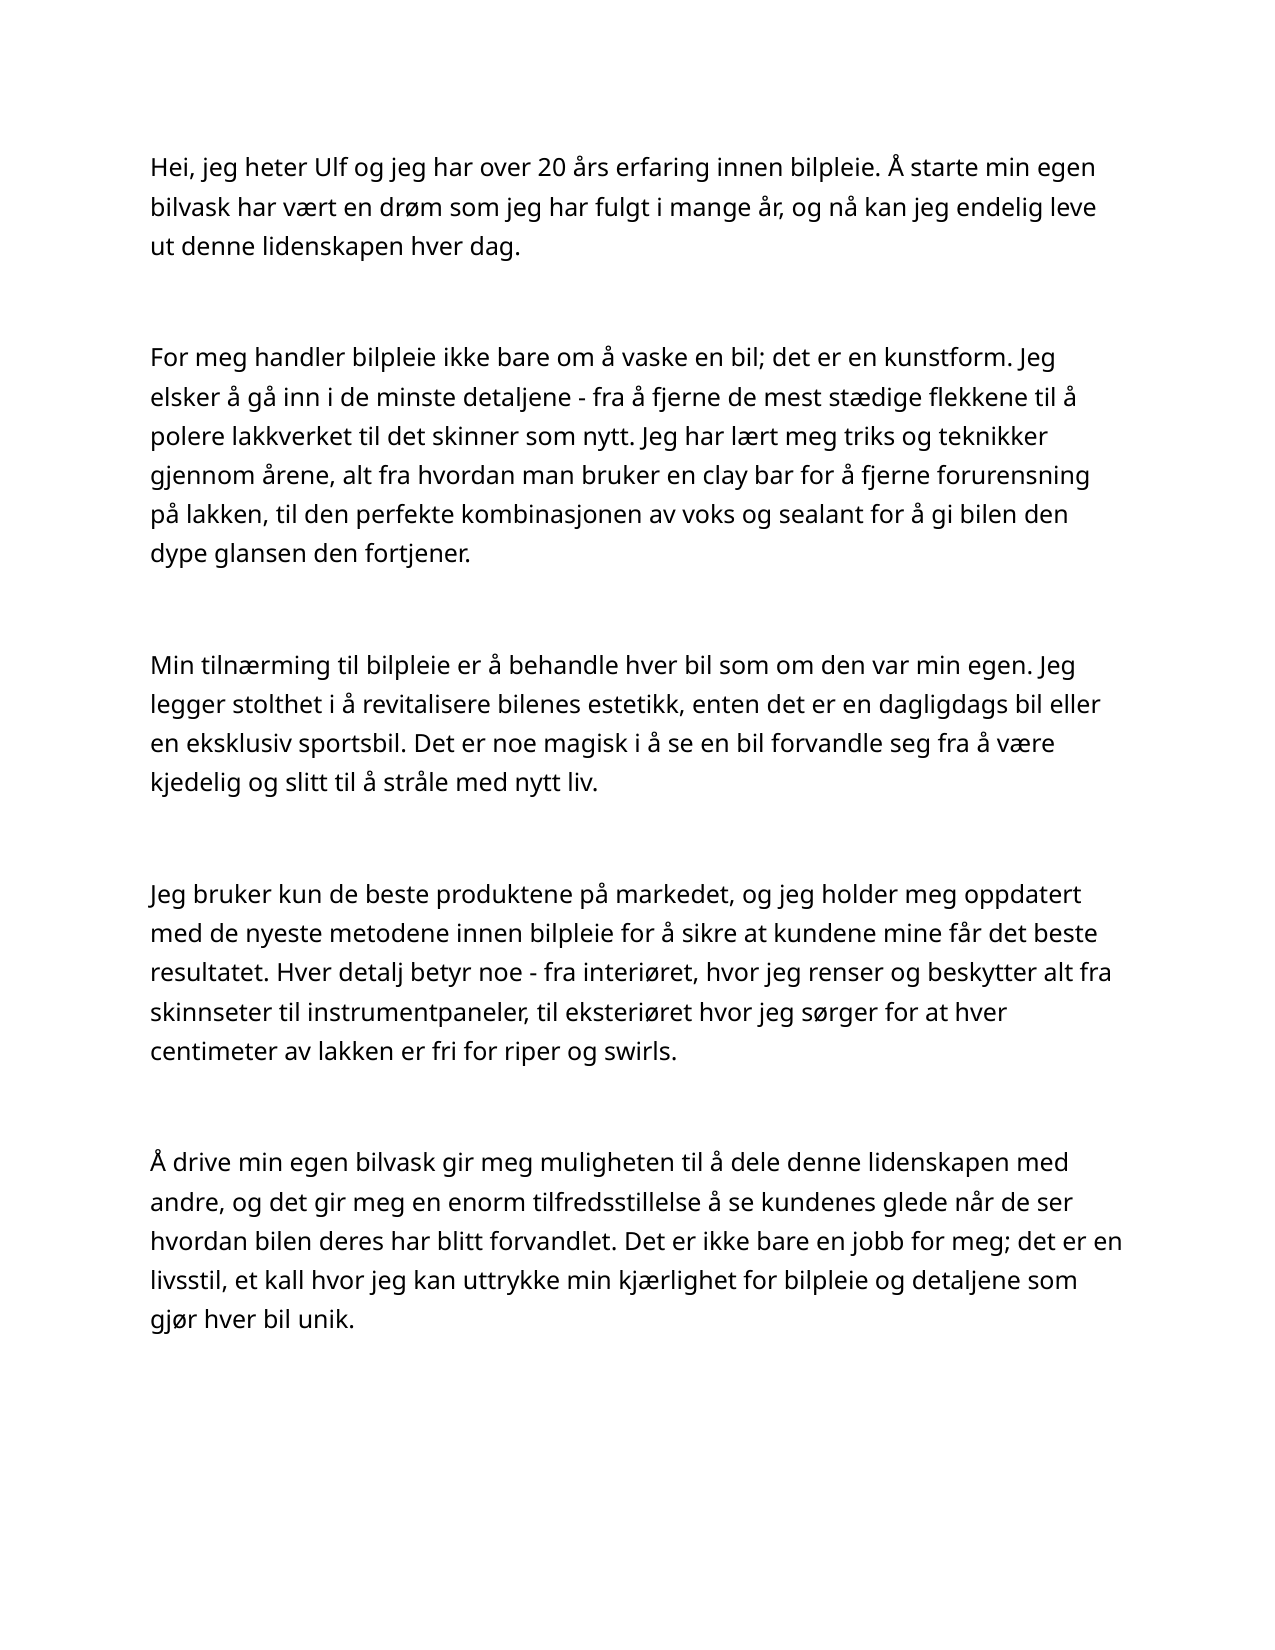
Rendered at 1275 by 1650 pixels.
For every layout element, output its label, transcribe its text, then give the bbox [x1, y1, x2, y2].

text Å drive min egen bilvask gir meg muligheten til å dele denne lidenskapen med andre, og det gir meg en enorm tilfredsstillelse å se kundenes glede når de ser hvordan bilen deres har blitt forvandlet. Det er ikke bare en jobb for meg; det er en livsstil, et kall hvor jeg kan uttrykke min kjærlighet for bilpleie og detaljene som gjør hver bil unik. [150, 1145, 1125, 1336]
text For meg handler bilpleie ikke bare om å vaske en bil; det er en kunstform. Jeg elsker å gå inn i de minste detaljene - fra å fjerne de mest stædige flekkene til å polere lakkverket til det skinner som nytt. Jeg har lært meg triks og teknikker gjennom årene, alt fra hvordan man bruker en clay bar for å fjerne forurensning på lakken, til den perfekte kombinasjonen av voks og sealant for å gi bilen den dype glansen den fortjener. [150, 340, 1125, 570]
text Min tilnærming til bilpleie er å behandle hver bil som om den var min egen. Jeg legger stolthet i å revitalisere bilenes estetikk, enten det er en dagligdags bil eller en eksklusiv sportsbil. Det er noe magisk i å se en bil forvandle seg fra å være kjedelig og slitt til å stråle med nytt liv. [150, 647, 1125, 799]
text Hei, jeg heter Ulf og jeg har over 20 års erfaring innen bilpleie. Å starte min egen bilvask har vært en drøm som jeg har fulgt i mange år, og nå kan jeg endelig leve ut denne lidenskapen hver dag. [150, 150, 1125, 262]
text Jeg bruker kun de beste produktene på markedet, og jeg holder meg oppdatert med de nyeste metodene innen bilpleie for å sikre at kundene mine får det beste resultatet. Hver detalj betyr noe - fra interiøret, hvor jeg renser og beskytter alt fra skinnseter til instrumentpaneler, til eksteriøret hvor jeg sørger for at hver centimeter av lakken er fri for riper og swirls. [150, 877, 1125, 1067]
